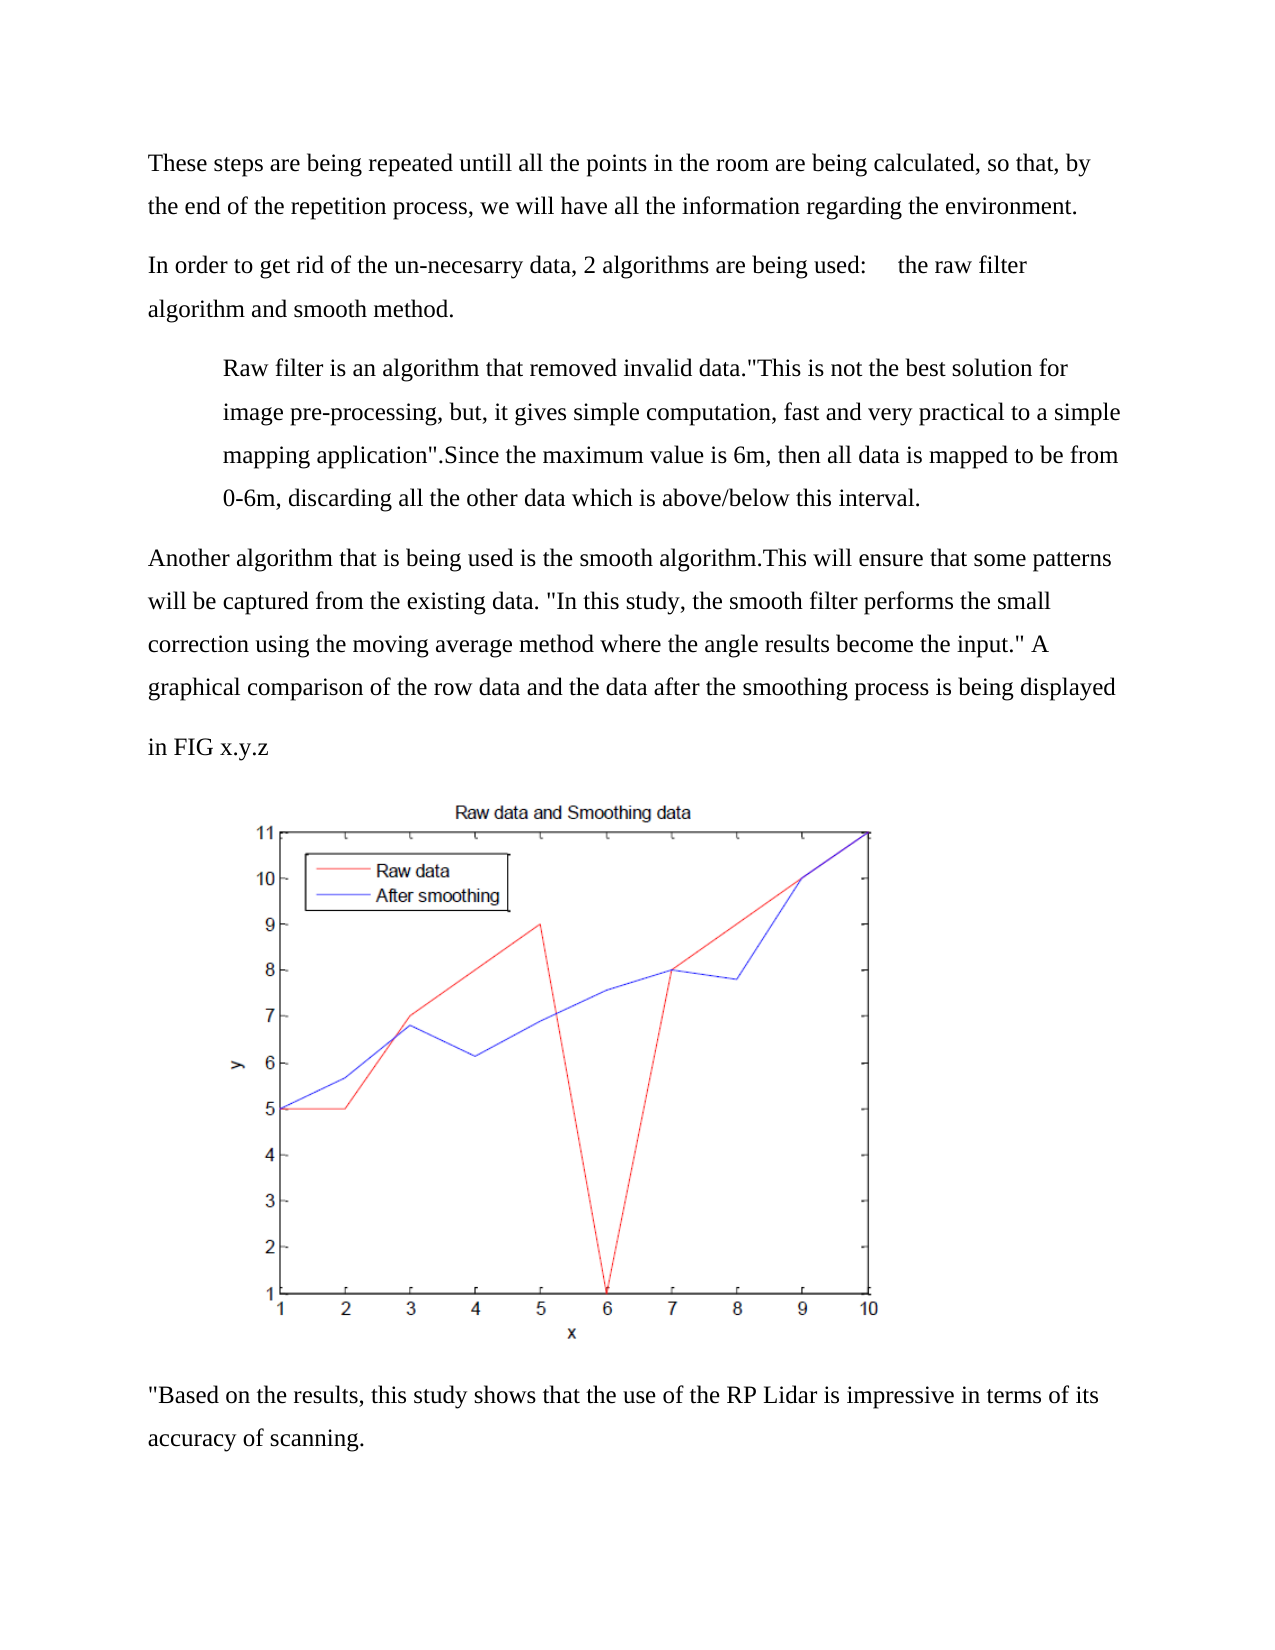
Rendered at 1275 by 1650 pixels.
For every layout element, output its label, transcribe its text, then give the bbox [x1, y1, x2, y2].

text in FIG x.y.z [148, 732, 1127, 761]
text Another algorithm that is being used is the smooth algorithm.This will ensure that some patterns will be captured from the existing data. "In this study, the smooth filter performs the small correction using the moving average method where the angle results become the input." A graphical comparison of the row data and the data after the smoothing process is being displayed [148, 543, 1127, 701]
text These steps are being repeated untill all the points in the room are being calculated, so that, by the end of the repetition process, we will have all the information regarding the environment. [148, 148, 1127, 219]
text "Based on the results, this study shows that the use of the RP Lidar is impressive in terms of its accuracy of scanning. [148, 1380, 1127, 1452]
text Raw filter is an algorithm that removed invalid data."This is not the best solution for image pre-processing, but, it gives simple computation, fast and very practical to a simple mapping application".Since the maximum value is 6m, then all data is mapped to be from 0-6m, discarding all the other data which is above/below this interval. [223, 353, 1127, 512]
text In order to get rid of the un-necesarry data, 2 algorithms are being used: the raw filter algorithm and smooth method. [148, 251, 1127, 322]
